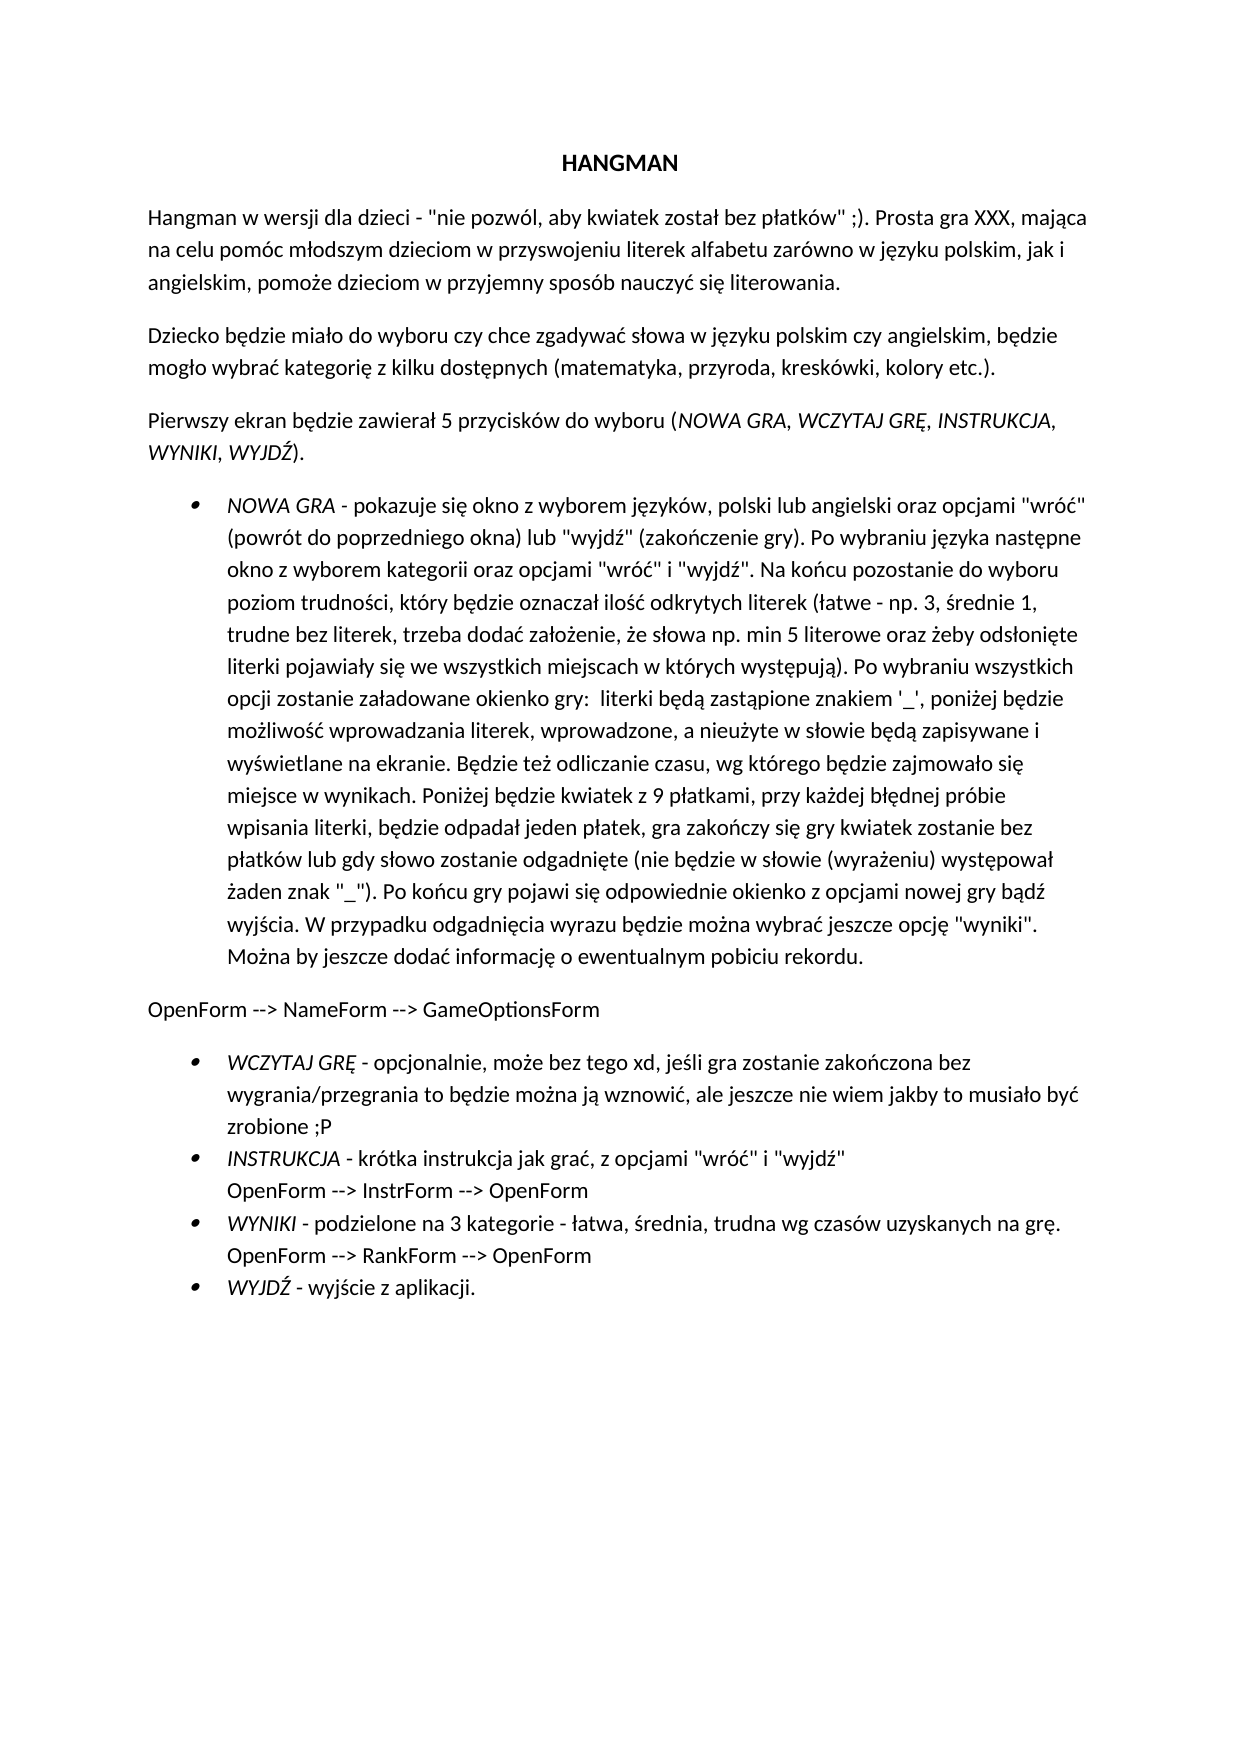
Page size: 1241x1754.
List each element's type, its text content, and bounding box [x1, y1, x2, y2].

list OpenForm --> InstrForm --> OpenForm [227, 1177, 1093, 1205]
list NOWA GRA - pokazuje się okno z wyborem języków, polski lub angielski oraz opcjami "wróć" (powrót do poprzedniego okna) lub "wyjdź" (zakończenie gry). Po wybraniu języka następne okno z wyborem kategorii oraz opcjami "wróć" i "wyjdź". Na końcu pozostanie do wyboru poziom trudności, który będzie oznaczał ilość odkrytych literek (łatwe - np. 3, średnie 1, trudne bez literek, trzeba dodać założenie, że słowa np. min 5 literowe oraz żeby odsłonięte literki pojawiały się we wszystkich miejscach w których występują). Po wybraniu wszystkich opcji zostanie załadowane okienko gry: literki będą zastąpione znakiem '_', poniżej będzie możliwość wprowadzania literek, wprowadzone, a nieużyte w słowie będą zapisywane i wyświetlane na ekranie. Będzie też odliczanie czasu, wg którego będzie zajmowało się miejsce w wynikach. Poniżej będzie kwiatek z 9 płatkami, przy każdej błędnej próbie wpisania literki, będzie odpadał jeden płatek, gra zakończy się gry kwiatek zostanie bez płatków lub gdy słowo zostanie odgadnięte (nie będzie w słowie (wyrażeniu) występował żaden znak "_"). Po końcu gry pojawi się odpowiednie okienko z opcjami nowej gry bądź wyjścia. W przypadku odgadnięcia wyrazu będzie można wybrać jeszcze opcję "wyniki". Można by jeszcze dodać informację o ewentualnym pobiciu rekordu. [189, 491, 1093, 970]
text Dziecko będzie miało do wyboru czy chce zgadywać słowa w języku polskim czy angielskim, będzie mogło wybrać kategorię z kilku dostępnych (matematyka, przyroda, kreskówki, kolory etc.). [148, 321, 1093, 381]
list WCZYTAJ GRĘ - opcjonalnie, może bez tego xd, jeśli gra zostanie zakończona bez wygrania/przegrania to będzie można ją wznowić, ale jeszcze nie wiem jakby to musiało być zrobione ;P [189, 1048, 1093, 1140]
text Pierwszy ekran będzie zawierał 5 przycisków do wyboru (NOWA GRA, WCZYTAJ GRĘ, INSTRUKCJA, WYNIKI, WYJDŹ). [148, 406, 1093, 466]
list INSTRUKCJA - krótka instrukcja jak grać, z opcjami "wróć" i "wyjdź" [189, 1144, 1093, 1172]
text HANGMAN [148, 148, 1093, 178]
list WYNIKI - podzielone na 3 kategorie - łatwa, średnia, trudna wg czasów uzyskanych na grę. [189, 1209, 1093, 1237]
list WYJDŹ - wyjście z aplikacji. [189, 1273, 1093, 1301]
list OpenForm --> RankForm --> OpenForm [227, 1241, 1093, 1269]
text Hangman w wersji dla dzieci - "nie pozwól, aby kwiatek został bez płatków" ;). Prosta gra XXX, mająca na celu pomóc młodszym dzieciom w przyswojeniu literek alfabetu zarówno w języku polskim, jak i angielskim, pomoże dzieciom w przyjemny sposób nauczyć się literowania. [148, 203, 1093, 296]
text OpenForm --> NameForm --> GameOptionsForm [148, 995, 1093, 1023]
